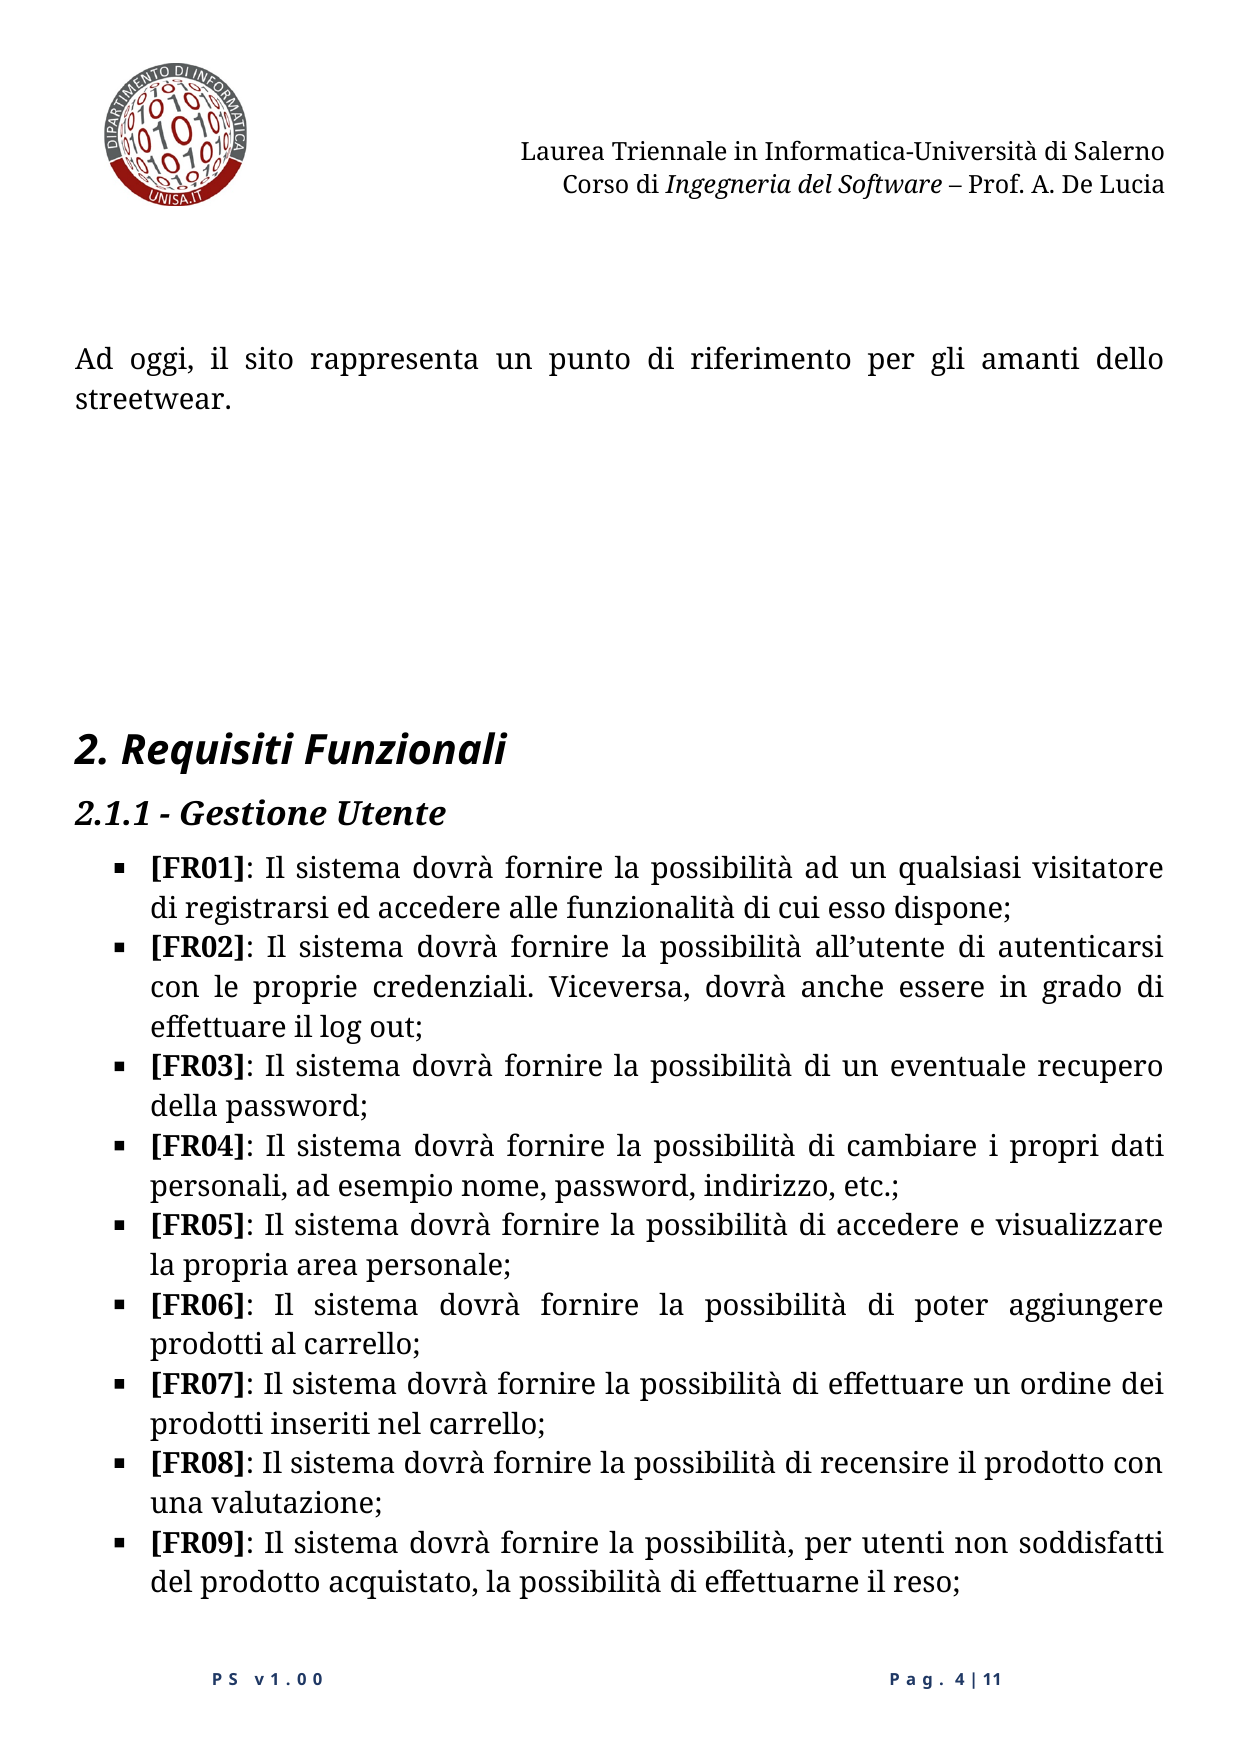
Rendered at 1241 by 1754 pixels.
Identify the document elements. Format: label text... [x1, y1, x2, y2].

list [FR02]: Il sistema dovrà fornire la possibilità all’utente di autenticarsi con le proprie credenziali. Viceversa, dovrà anche essere in grado di effettuare il log out; [112, 927, 1165, 1046]
list [FR01]: Il sistema dovrà fornire la possibilità ad un qualsiasi visitatore di registrarsi ed accedere alle funzionalità di cui esso dispone; [112, 847, 1165, 927]
list [FR07]: Il sistema dovrà fornire la possibilità di effettuare un ordine dei prodotti inseriti nel carrello; [112, 1363, 1165, 1443]
list [FR08]: Il sistema dovrà fornire la possibilità di recensire il prodotto con una valutazione; [112, 1443, 1165, 1522]
list [FR05]: Il sistema dovrà fornire la possibilità di accedere e visualizzare la propria area personale; [112, 1204, 1165, 1284]
list [FR06]: Il sistema dovrà fornire la possibilità di poter aggiungere prodotti al carrello; [112, 1284, 1165, 1363]
picture [104, 63, 247, 206]
list [FR03]: Il sistema dovrà fornire la possibilità di un eventuale recupero della password; [112, 1046, 1165, 1125]
subtitle 2.1.1 - Gestione Utente [75, 789, 1165, 835]
subtitle 2. Requisiti Funzionali [75, 720, 1165, 777]
list [FR09]: Il sistema dovrà fornire la possibilità, per utenti non soddisfatti del prodotto acquistato, la possibilità di effettuarne il reso; [112, 1522, 1165, 1601]
list [FR04]: Il sistema dovrà fornire la possibilità di cambiare i propri dati personali, ad esempio nome, password, indirizzo, etc.; [112, 1125, 1165, 1204]
